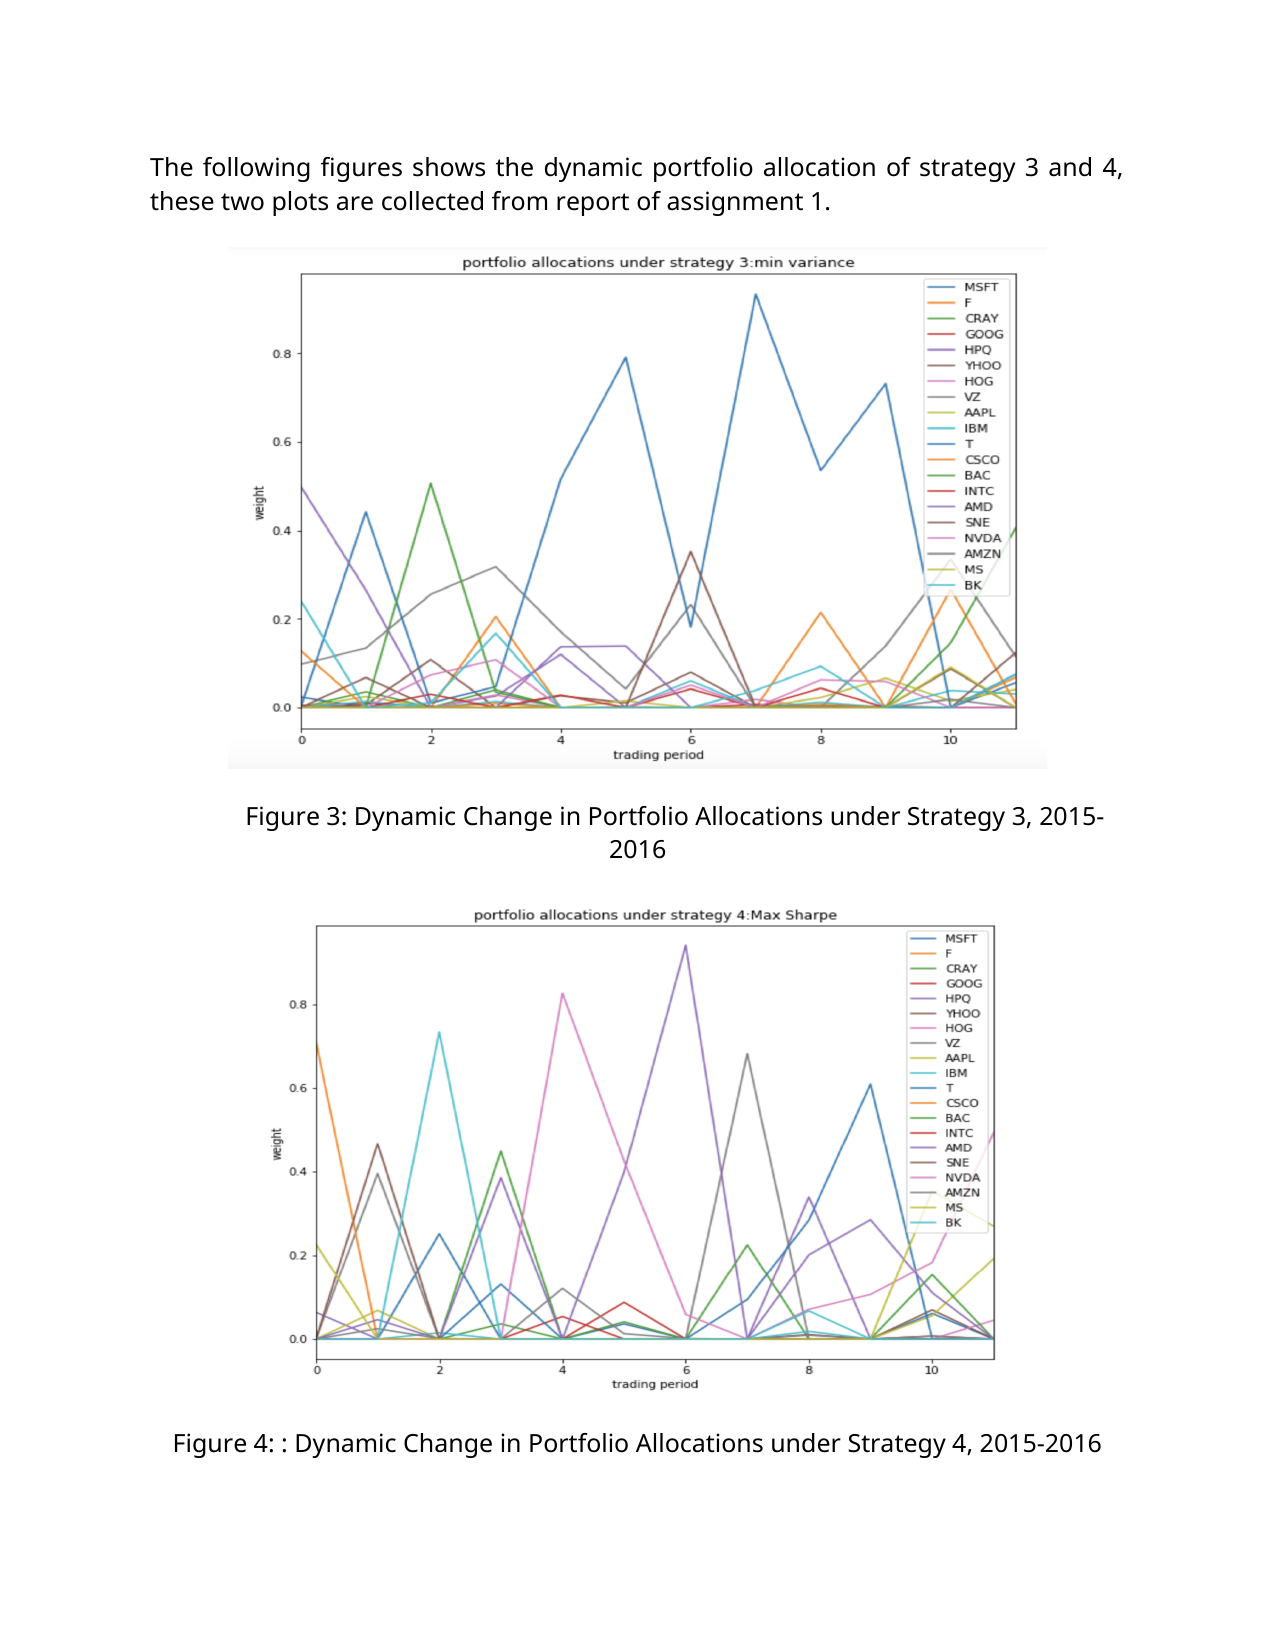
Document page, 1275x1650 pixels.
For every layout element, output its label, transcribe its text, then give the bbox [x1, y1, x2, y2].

text Figure 3: Dynamic Change in Portfolio Allocations under Strategy 3, 2015-2016 [150, 798, 1125, 866]
text Figure 4: : Dynamic Change in Portfolio Allocations under Strategy 4, 2015-2016 [150, 1426, 1125, 1460]
text The following figures shows the dynamic portfolio allocation of strategy 3 and 4, these two plots are collected from report of assignment 1. [150, 150, 1125, 218]
picture [228, 247, 1048, 769]
picture [264, 895, 1011, 1397]
